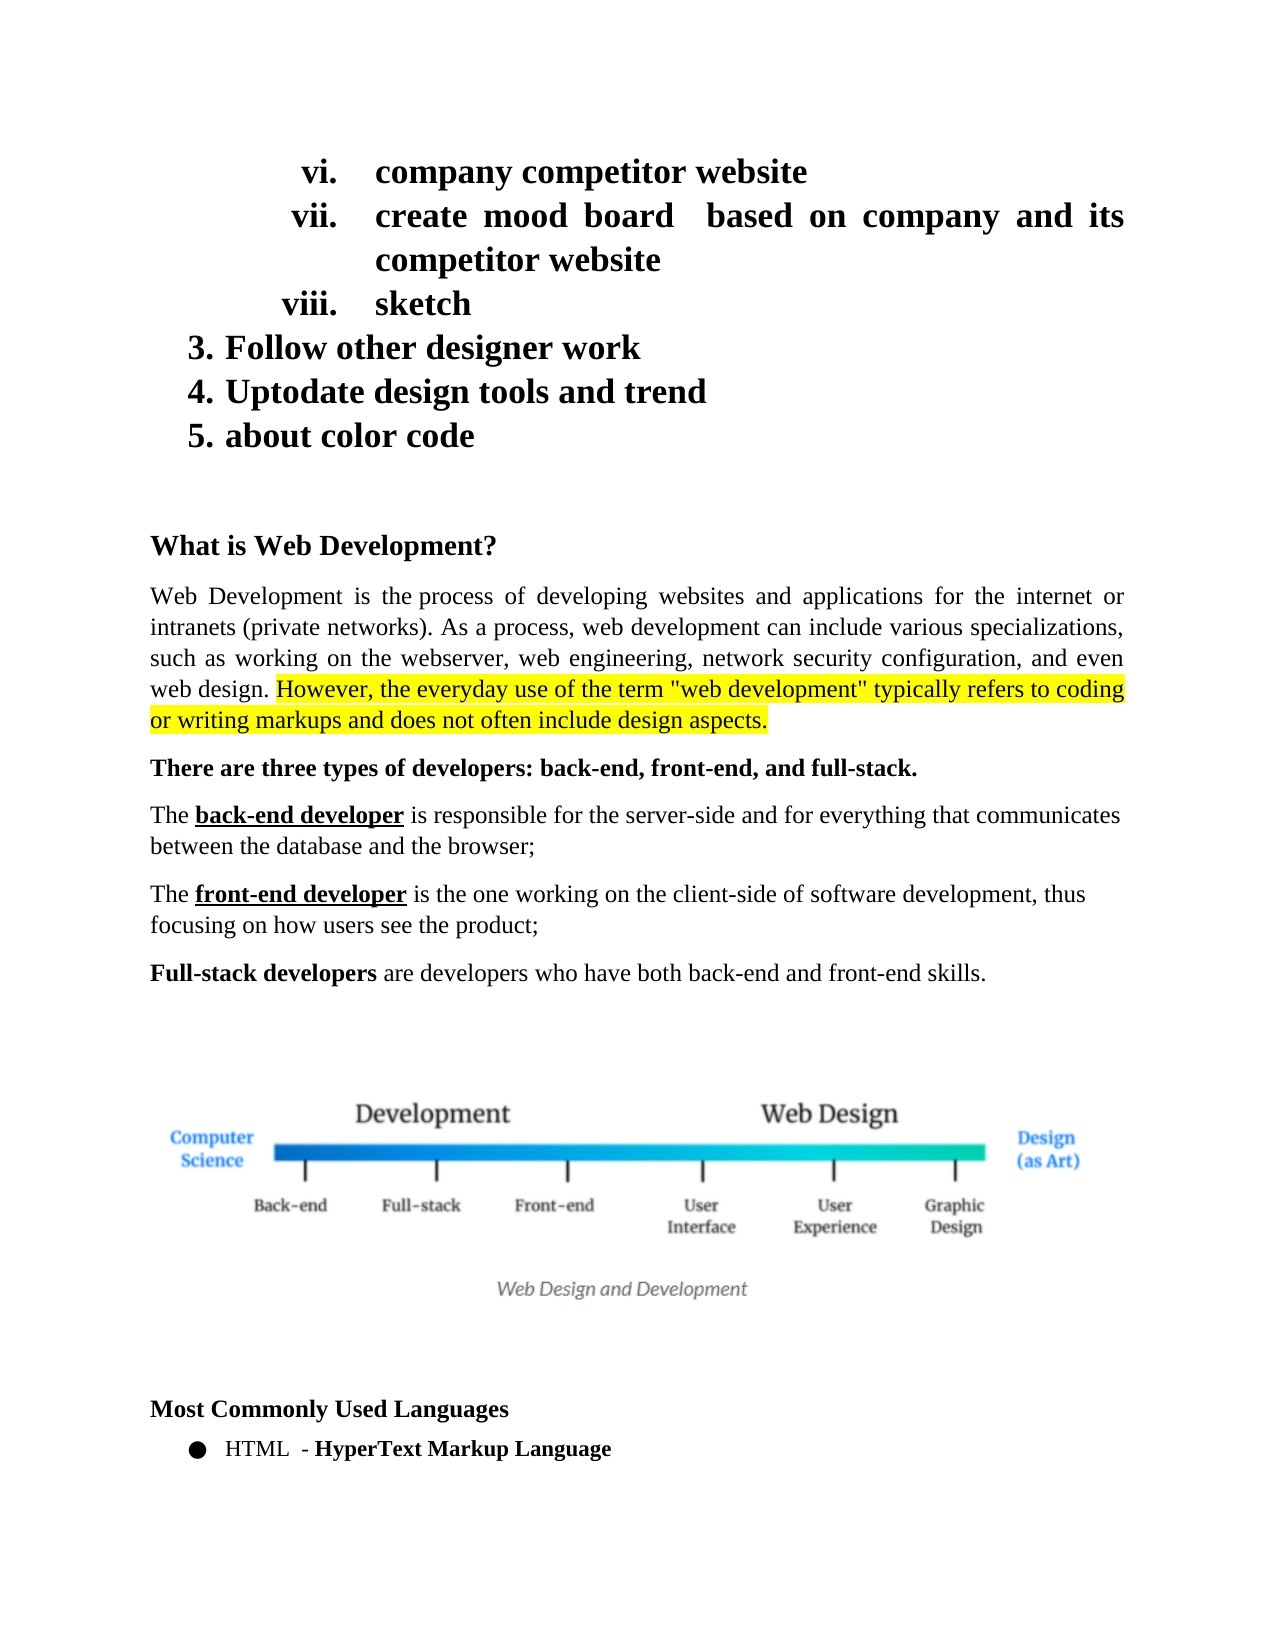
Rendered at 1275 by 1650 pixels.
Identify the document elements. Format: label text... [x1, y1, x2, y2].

text There are three types of developers: back-end, front-end, and full-stack. [150, 753, 1125, 781]
list about color code [187, 414, 1125, 455]
text Web Development is the process of developing websites and applications for the internet or intranets (private networks). As a process, web development can include various specializations, such as working on the webserver, web engineering, network security configuration, and even web design. However, the everyday use of the term "web development" typically refers to coding or writing markups and does not often include design aspects. [150, 581, 1125, 734]
list Uptodate design tools and trend [187, 370, 1125, 411]
text What is Web Development? [150, 528, 1125, 561]
text Most Commonly Used Languages [150, 1394, 1125, 1423]
list Follow other designer work [187, 326, 1125, 367]
list HTML - HyperText Markup Language [187, 1423, 1125, 1470]
list create mood board based on company and its competitor website [337, 194, 1125, 279]
list company competitor website [337, 150, 1125, 191]
text Full-stack developers are developers who have both back-end and front-end skills. [150, 958, 1125, 987]
list sketch [337, 282, 1125, 323]
text The front-end developer is the one working on the client-side of software development, thus focusing on how users see the product; [150, 879, 1125, 939]
picture [133, 1017, 1109, 1325]
text The back-end developer is responsible for the server-side and for everything that communicates between the database and the browser; [150, 800, 1125, 860]
